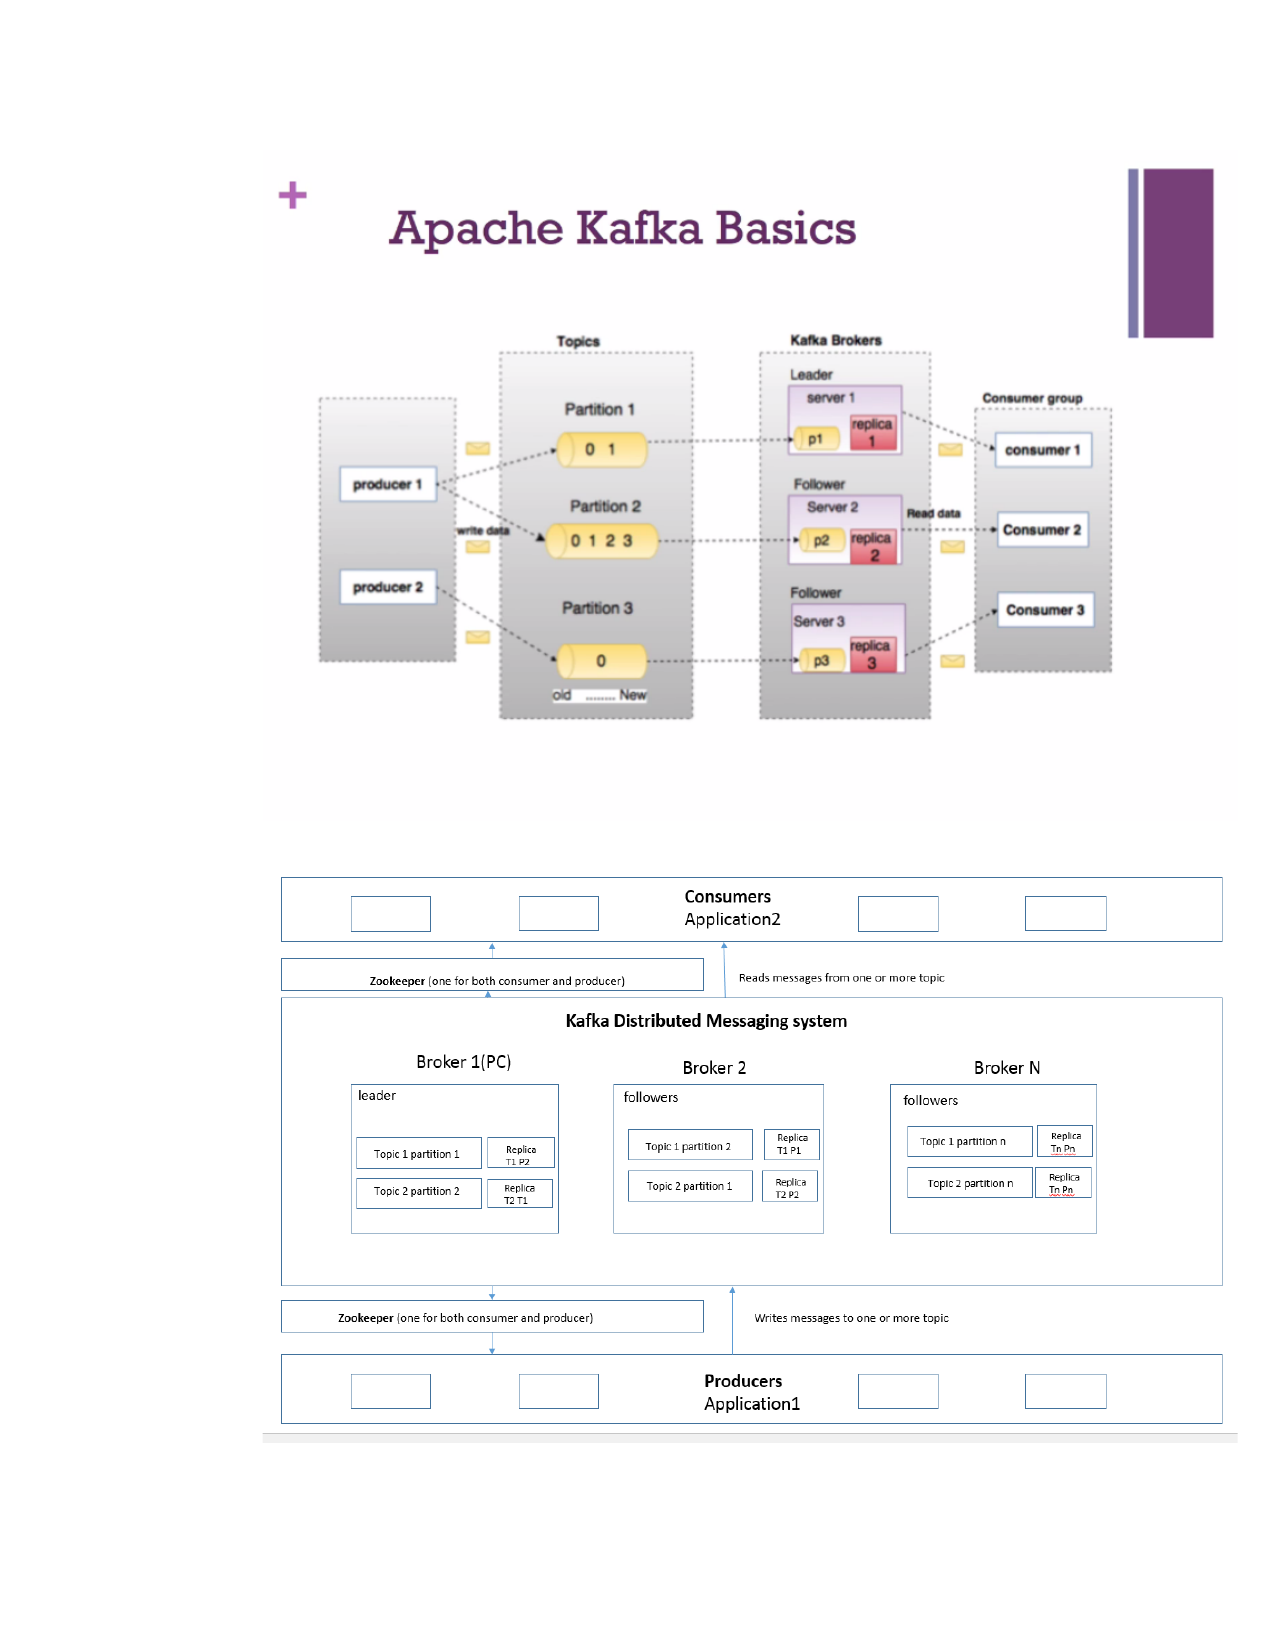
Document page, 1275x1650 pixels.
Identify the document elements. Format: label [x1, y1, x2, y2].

picture [262, 150, 1238, 821]
picture [262, 866, 1238, 1443]
